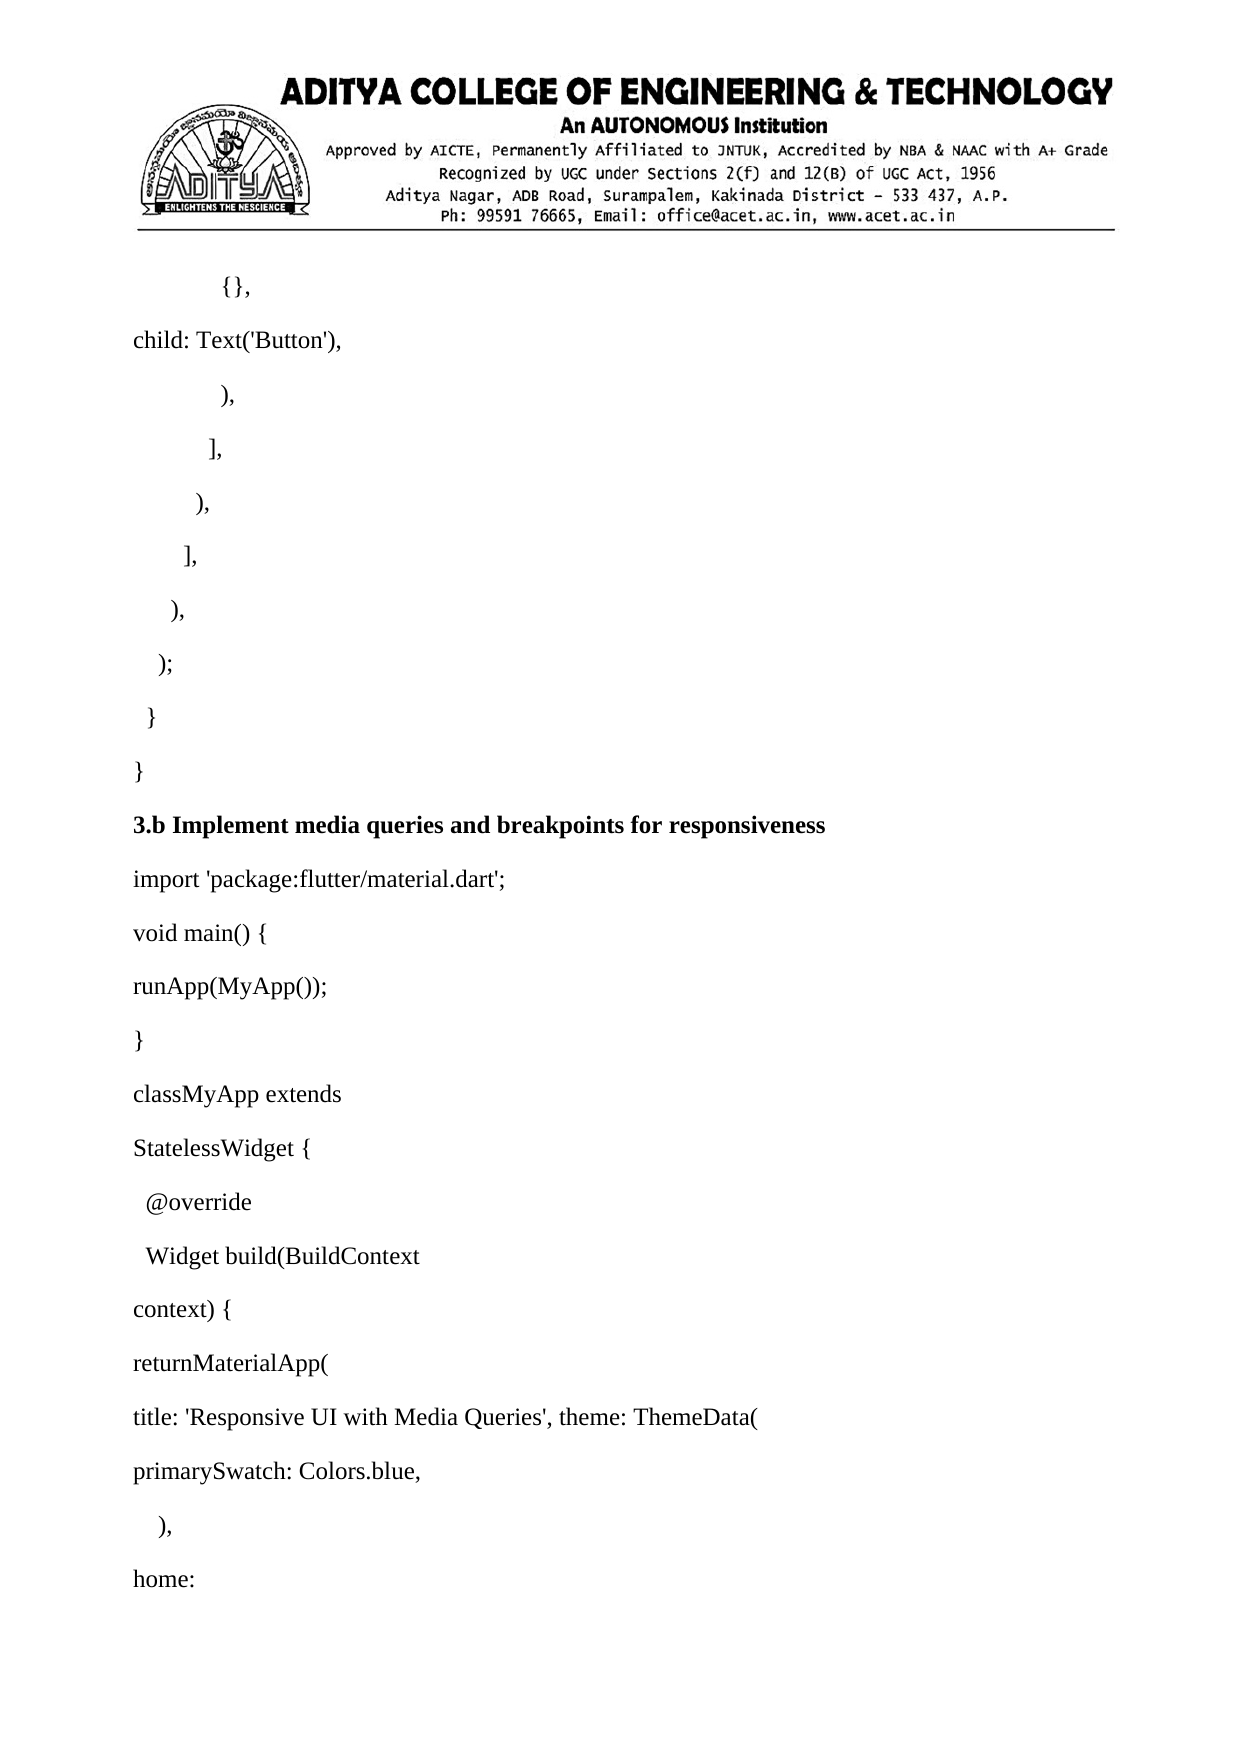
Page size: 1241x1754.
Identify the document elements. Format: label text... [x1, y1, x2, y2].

text ); [133, 648, 1122, 677]
text import 'package:flutter/material.dart'; [133, 864, 1122, 892]
text returnMaterialApp( [133, 1348, 1122, 1377]
text void main() { [133, 918, 1122, 946]
text } [133, 1025, 1122, 1054]
text context) { [133, 1294, 1122, 1323]
text } [133, 702, 1122, 731]
text StatelessWidget { [133, 1133, 1122, 1162]
text home: [133, 1564, 1122, 1593]
text @override [133, 1187, 1122, 1216]
text ), [133, 487, 1122, 516]
text primarySwatch: Colors.blue, [133, 1456, 1122, 1485]
text ], [133, 541, 1122, 569]
text ], [133, 433, 1122, 462]
text {}, [133, 271, 1122, 300]
text title: 'Responsive UI with Media Queries', theme: ThemeData( [133, 1402, 1122, 1431]
text Widget build(BuildContext [133, 1241, 1122, 1269]
text 3.b Implement media queries and breakpoints for responsiveness [133, 810, 1122, 839]
text runApp(MyApp()); [133, 971, 1122, 1000]
text ), [133, 1510, 1122, 1539]
text child: Text('Button'), [133, 325, 1122, 354]
text ), [133, 594, 1122, 623]
text classMyApp extends [133, 1079, 1122, 1108]
text } [133, 756, 1122, 785]
text ), [133, 379, 1122, 408]
picture [132, 73, 1120, 244]
